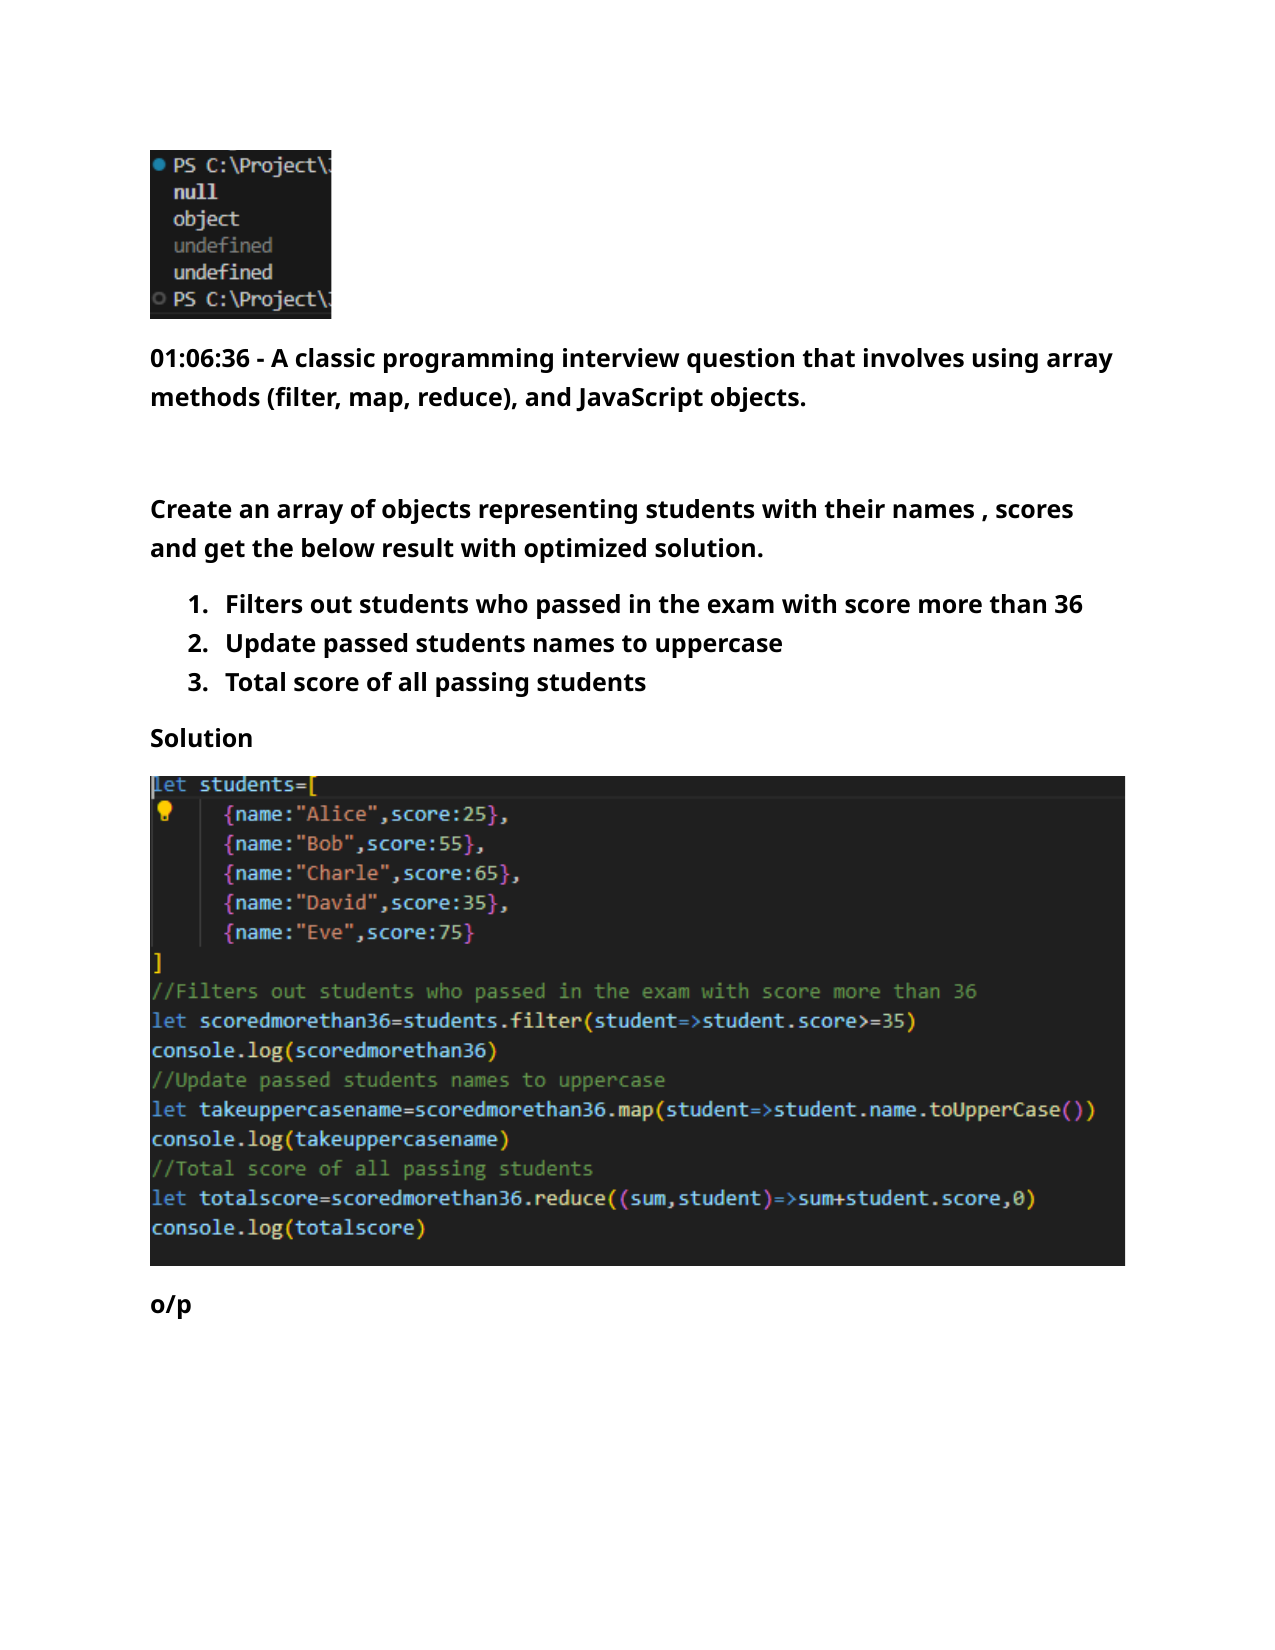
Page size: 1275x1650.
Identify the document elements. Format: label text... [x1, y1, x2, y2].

picture [150, 776, 1125, 1266]
text Create an array of objects representing students with their names , scores and get the below result with optimized solution. [150, 491, 1125, 564]
list Filters out students who passed in the exam with score more than 36 [187, 586, 1125, 620]
text Solution [150, 721, 1125, 754]
text 01:06:36 - A classic programming interview question that involves using array methods (filter, map, reduce), and JavaScript objects. [150, 341, 1125, 414]
list Update passed students names to uppercase [187, 626, 1125, 659]
text o/p [150, 1287, 1125, 1321]
list Total score of all passing students [187, 665, 1125, 699]
picture [150, 150, 332, 319]
